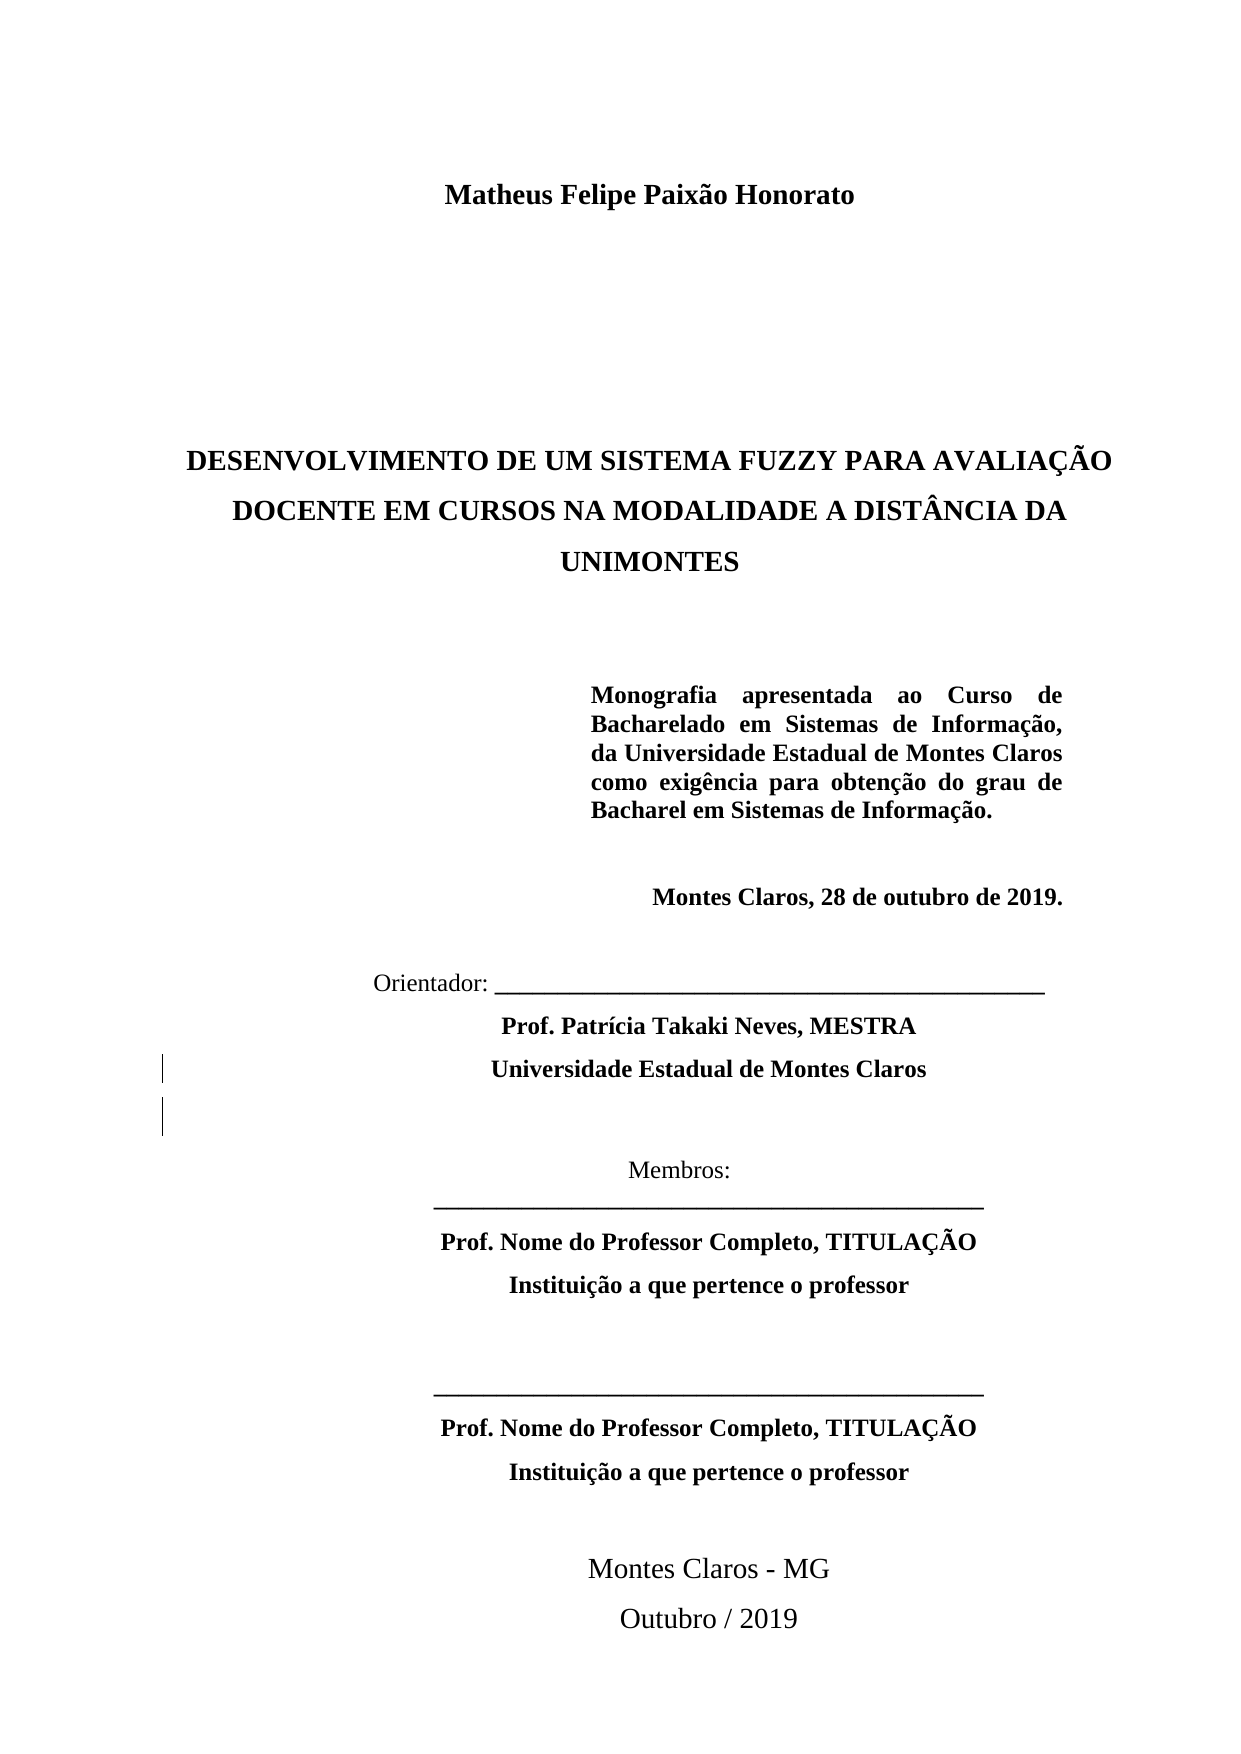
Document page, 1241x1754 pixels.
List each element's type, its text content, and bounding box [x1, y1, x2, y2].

text Universidade Estadual de Montes Claros [177, 1054, 1122, 1083]
text Prof. Nome do Professor Completo, TITULAÇÃO [177, 1413, 1122, 1442]
text Montes Claros, 28 de outubro de 2019. [591, 882, 1063, 910]
text Prof. Patrícia Takaki Neves, MESTRA [177, 1011, 1122, 1040]
text Matheus Felipe Paixão Honorato [177, 177, 1122, 211]
text Prof. Nome do Professor Completo, TITULAÇÃO [177, 1227, 1122, 1255]
text Membros: [177, 1155, 1063, 1183]
text DESENVOLVIMENTO DE UM SISTEMA FUZZY PARA AVALIAÇÃO DOCENTE EM CURSOS NA MODALIDADE A DISTÂNCIA DA UNIMONTES [177, 443, 1122, 577]
text Instituição a que pertence o professor [177, 1457, 1122, 1485]
text Instituição a que pertence o professor [177, 1270, 1122, 1298]
text Monografia apresentada ao Curso de Bacharelado em Sistemas de Informação, da Universidade Estadual de Montes Claros como exigência para obtenção do grau de Bacharel em Sistemas de Informação. [591, 680, 1063, 824]
text ____________________________________________ [177, 1183, 1122, 1212]
text ____________________________________________ [177, 1370, 1122, 1399]
text Orientador: ____________________________________________ [177, 968, 1122, 997]
